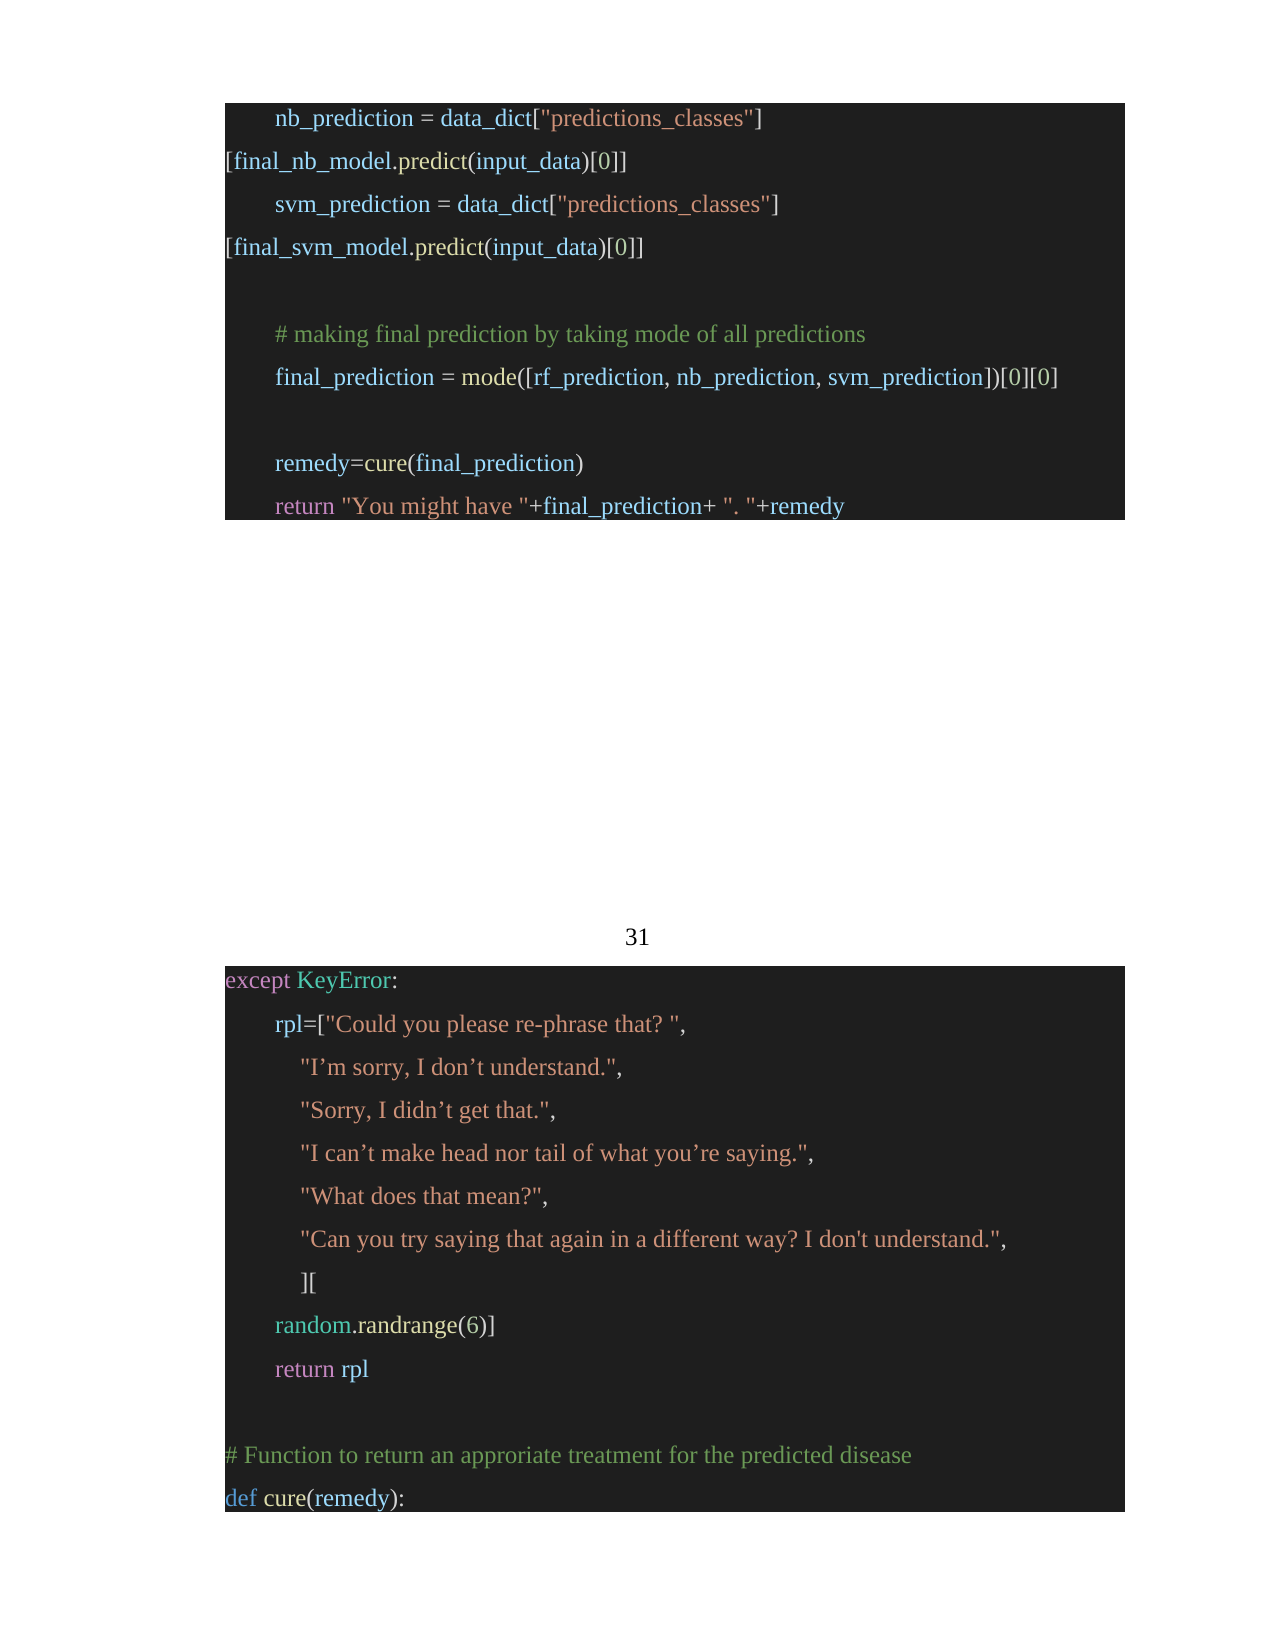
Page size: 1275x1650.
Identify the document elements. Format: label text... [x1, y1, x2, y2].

text except KeyError: [225, 966, 1125, 994]
text return "You might have "+final_prediction+ ". "+remedy [225, 491, 1125, 520]
text "What does that mean?", [225, 1181, 1125, 1210]
text def cure(remedy): [225, 1483, 1125, 1512]
text # Function to return an approriate treatment for the predicted disease [225, 1440, 1125, 1469]
text "Sorry, I didn’t get that.", [225, 1095, 1125, 1124]
text nb_prediction = data_dict["predictions_classes"][final_nb_model.predict(input_data)[0]] [225, 103, 1125, 175]
text random.randrange(6)] [225, 1311, 1125, 1339]
text remedy=cure(final_prediction) [225, 448, 1125, 477]
text "I’m sorry, I don’t understand.", [225, 1052, 1125, 1081]
text final_prediction = mode([rf_prediction, nb_prediction, svm_prediction])[0][0] [225, 362, 1125, 391]
text 31 [150, 922, 1125, 951]
text return rpl [225, 1354, 1125, 1382]
text "Can you try saying that again in a different way? I don't understand.", [225, 1224, 1125, 1253]
text svm_prediction = data_dict["predictions_classes"][final_svm_model.predict(input_data)[0]] [225, 189, 1125, 261]
text # making final prediction by taking mode of all predictions [225, 319, 1125, 347]
text "I can’t make head nor tail of what you’re saying.", [225, 1138, 1125, 1167]
text rpl=["Could you please re-phrase that? ", [225, 1009, 1125, 1037]
text ][ [225, 1267, 1125, 1296]
